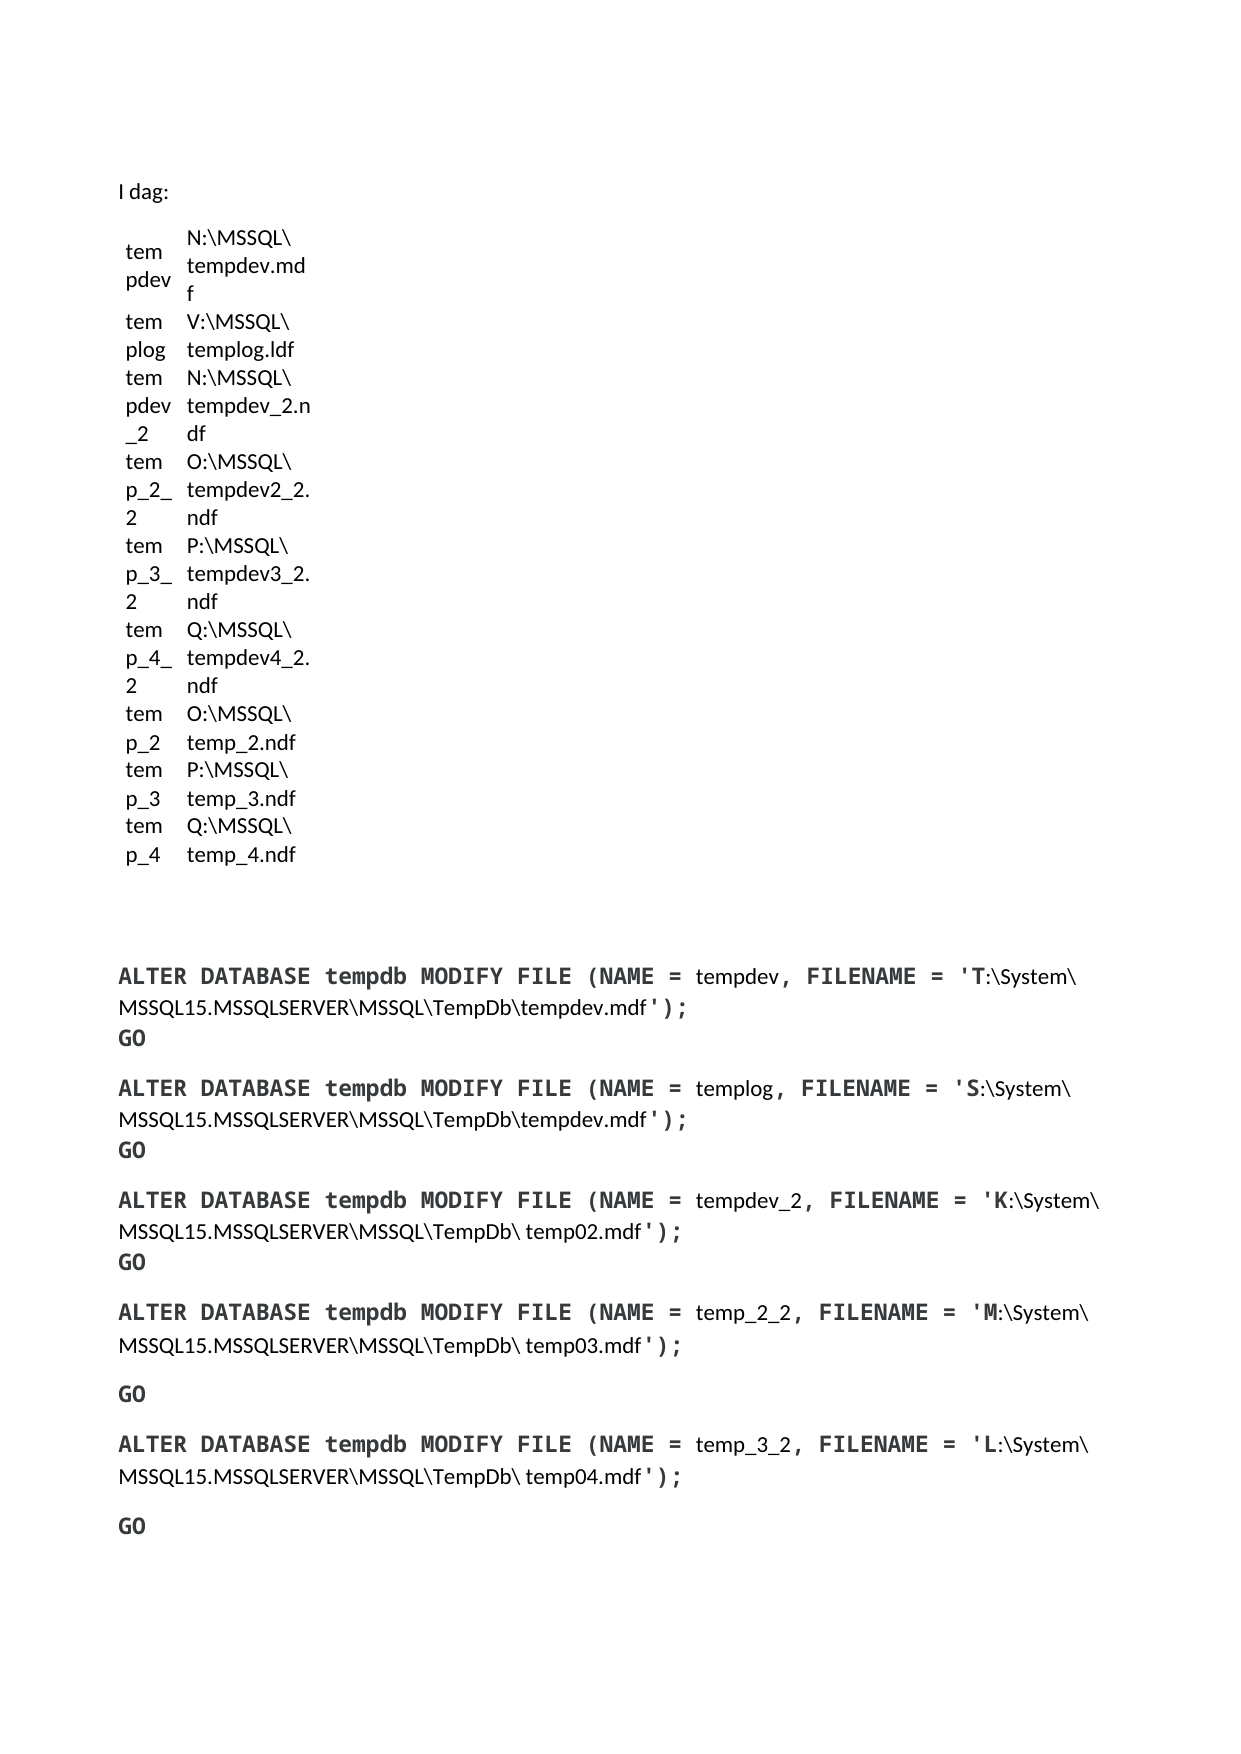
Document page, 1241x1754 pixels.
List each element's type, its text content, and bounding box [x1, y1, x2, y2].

table_cell templog [118, 307, 179, 363]
table_cell P:\MSSQL\tempdev3_2.ndf [179, 531, 318, 616]
table_cell O:\MSSQL\temp_2.ndf [179, 700, 318, 756]
text GO [118, 1022, 1122, 1053]
table_cell temp_2_2 [118, 448, 179, 531]
text I dag: [118, 177, 1122, 205]
table_cell V:\MSSQL\templog.ldf [179, 307, 318, 363]
table_cell temp_4_2 [118, 616, 179, 699]
text ALTER DATABASE tempdb MODIFY FILE (NAME = tempdev, FILENAME = 'T:\System\MSSQL15.MSSQLSERVER\MSSQL\TempDb\tempdev.mdf'); [118, 960, 1122, 1022]
table_cell tempdev_2 [118, 363, 179, 447]
table_cell temp_2 [118, 700, 179, 756]
table_header N:\MSSQL\tempdev.mdf [179, 223, 318, 307]
text ALTER DATABASE tempdb MODIFY FILE (NAME = temp_2_2, FILENAME = 'M:\System\MSSQL15.MSSQLSERVER\MSSQL\TempDb\ temp03.mdf'); [118, 1296, 1122, 1360]
table_cell temp_3_2 [118, 531, 179, 616]
table_cell O:\MSSQL\tempdev2_2.ndf [179, 448, 318, 531]
table_cell temp_3 [118, 756, 179, 812]
table_cell N:\MSSQL\tempdev_2.ndf [179, 363, 318, 447]
text GO [118, 1510, 1122, 1541]
table_cell Q:\MSSQL\tempdev4_2.ndf [179, 616, 318, 699]
text ALTER DATABASE tempdb MODIFY FILE (NAME = temp_3_2, FILENAME = 'L:\System\MSSQL15.MSSQLSERVER\MSSQL\TempDb\ temp04.mdf'); [118, 1427, 1122, 1492]
table_cell P:\MSSQL\temp_3.ndf [179, 756, 318, 812]
text GO [118, 1134, 1122, 1166]
text GO [118, 1378, 1122, 1409]
text ALTER DATABASE tempdb MODIFY FILE (NAME = tempdev_2, FILENAME = 'K:\System\MSSQL15.MSSQLSERVER\MSSQL\TempDb\ temp02.mdf'); [118, 1184, 1122, 1246]
table_cell Q:\MSSQL\temp_4.ndf [179, 812, 318, 868]
table_cell temp_4 [118, 812, 179, 868]
text ALTER DATABASE tempdb MODIFY FILE (NAME = templog, FILENAME = 'S:\System\MSSQL15.MSSQLSERVER\MSSQL\TempDb\tempdev.mdf'); [118, 1072, 1122, 1134]
text GO [118, 1246, 1122, 1277]
table_header tempdev [118, 223, 179, 307]
